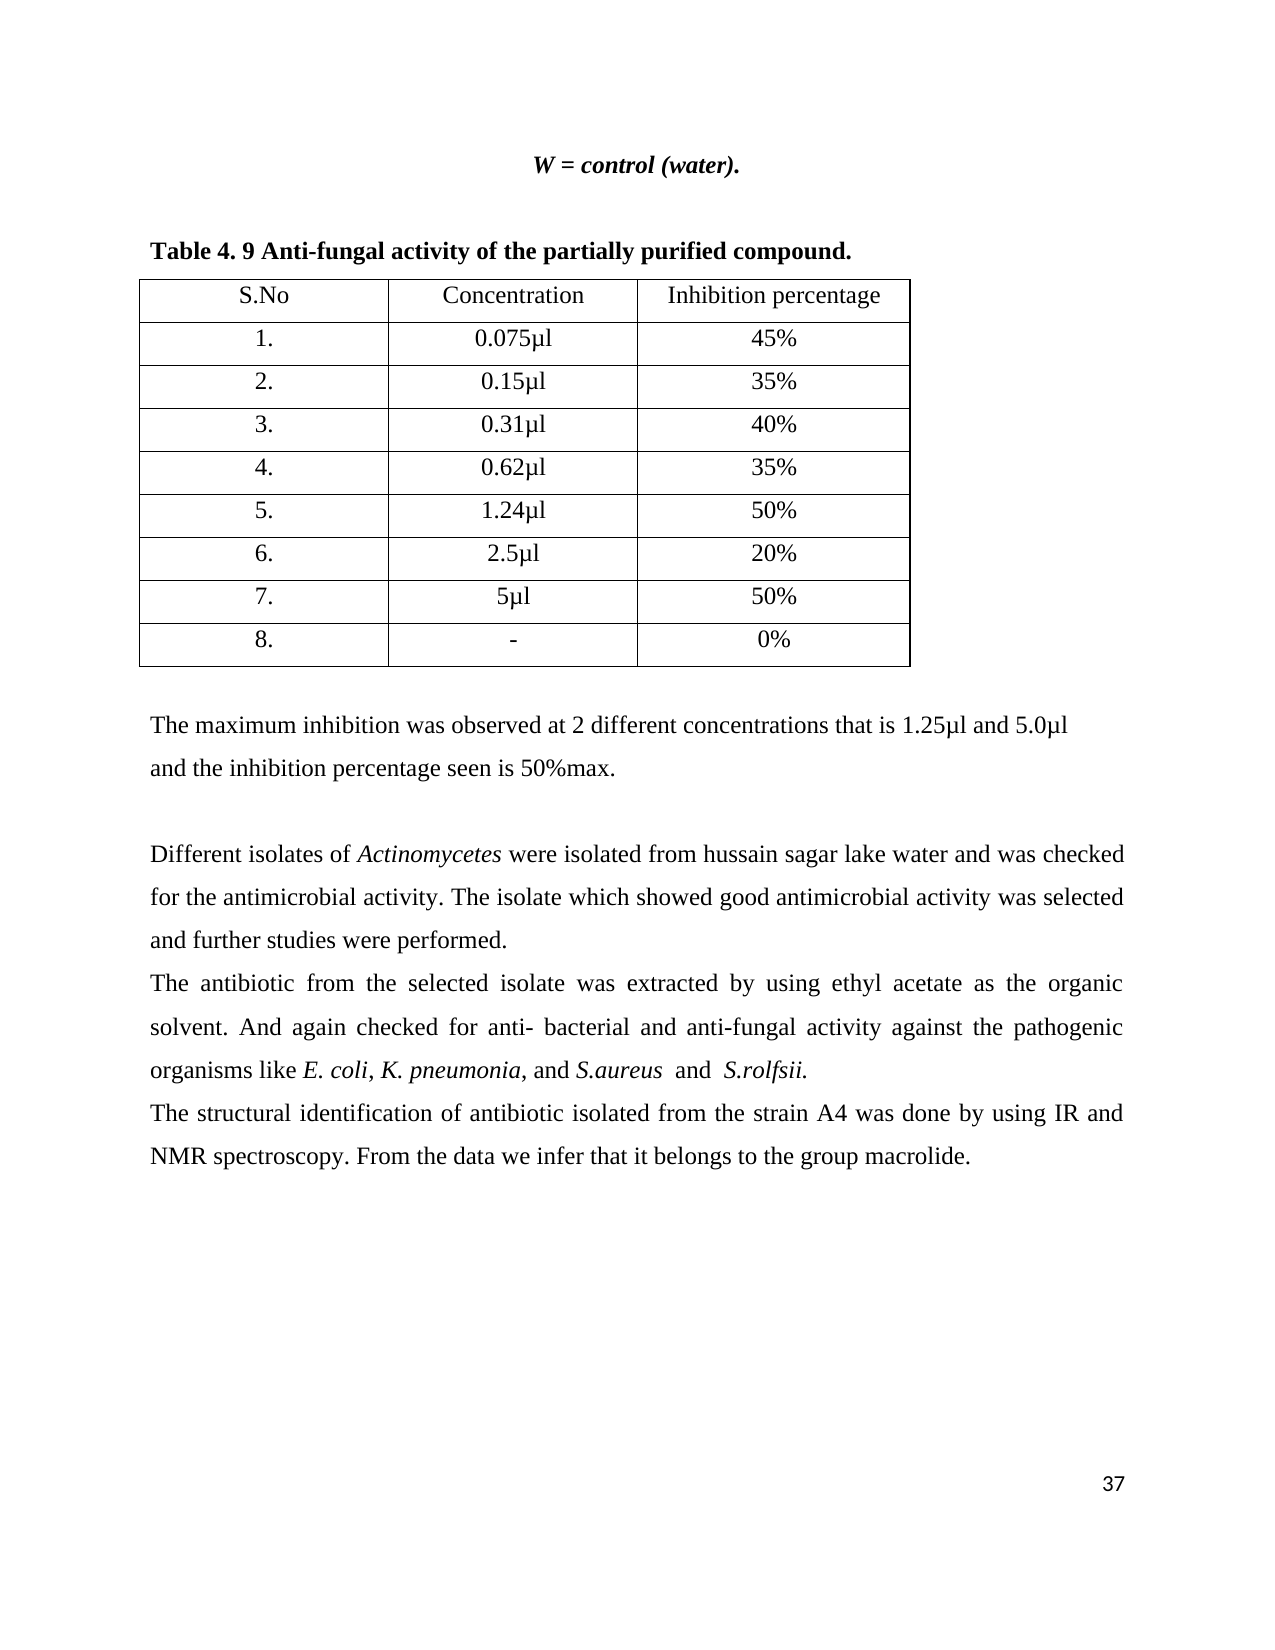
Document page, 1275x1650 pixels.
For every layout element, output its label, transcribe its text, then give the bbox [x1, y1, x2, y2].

table_cell 3. [140, 409, 388, 451]
table_cell 20% [638, 538, 909, 580]
table_cell 0.075µl [389, 323, 637, 365]
table_cell 2. [140, 366, 388, 408]
table_header Concentration [389, 280, 637, 322]
table_cell 8. [140, 624, 388, 666]
table_cell 45% [638, 323, 909, 365]
table_cell 35% [638, 452, 909, 494]
table_header Inhibition percentage [638, 280, 909, 322]
table_cell - [389, 624, 637, 666]
table_cell 6. [140, 538, 388, 580]
table_cell 5. [140, 495, 388, 537]
table_cell 1.24µl [389, 495, 637, 537]
text W = control (water). [150, 150, 1125, 179]
text and the inhibition percentage seen is 50%max. [150, 753, 1125, 782]
table_cell 40% [638, 409, 909, 451]
text Different isolates of Actinomycetes were isolated from hussain sagar lake water and was checked for the antimicrobial activity. The isolate which showed good antimicrobial activity was selected and further studies were performed. [150, 839, 1125, 954]
table_cell 7. [140, 581, 388, 623]
text The antibiotic from the selected isolate was extracted by using ethyl acetate as the organic solvent. And again checked for anti- bacterial and anti-fungal activity against the pathogenic organisms like E. coli, K. pneumonia, and S.aureus and S.rolfsii. [150, 968, 1125, 1083]
table_cell 0% [638, 624, 909, 666]
table_cell 4. [140, 452, 388, 494]
text The structural identification of antibiotic isolated from the strain A4 was done by using IR and NMR spectroscopy. From the data we infer that it belongs to the group macrolide. [150, 1098, 1125, 1170]
table_cell 0.15µl [389, 366, 637, 408]
table_cell 50% [638, 581, 909, 623]
table_cell 35% [638, 366, 909, 408]
table_cell 0.31µl [389, 409, 637, 451]
text Table 4. 9 Anti-fungal activity of the partially purified compound. [150, 236, 1125, 265]
text The maximum inhibition was observed at 2 different concentrations that is 1.25µl and 5.0µl [150, 710, 1125, 738]
table_header S.No [140, 280, 388, 322]
table_cell 1. [140, 323, 388, 365]
table_cell 2.5µl [389, 538, 637, 580]
table_cell 5µl [389, 581, 637, 623]
table_cell 0.62µl [389, 452, 637, 494]
table_cell 50% [638, 495, 909, 537]
